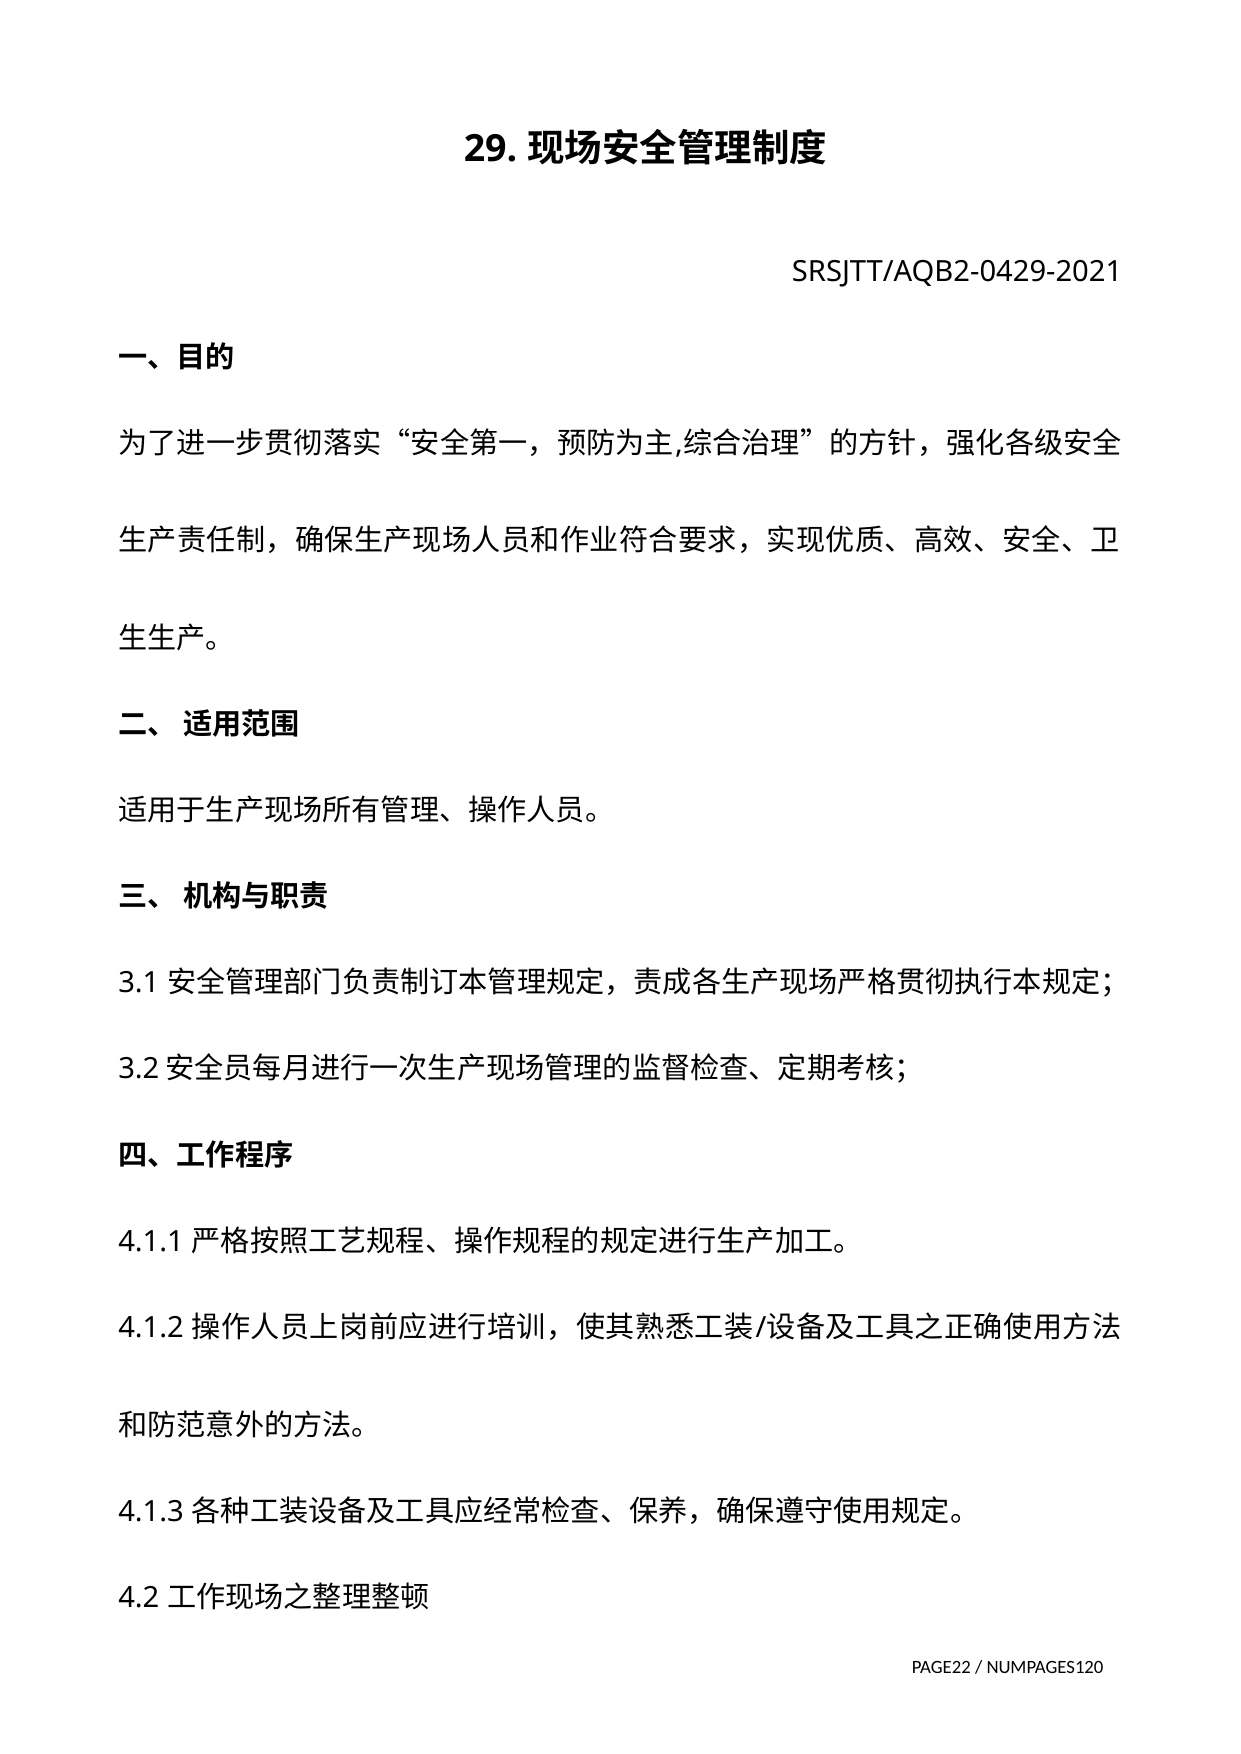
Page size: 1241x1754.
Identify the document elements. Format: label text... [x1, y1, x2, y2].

text 4.1.1 严格按照工艺规程、操作规程的规定进行生产加工。 [118, 1206, 1122, 1271]
text 三、 机构与职责 [118, 862, 1122, 927]
text 4.1.3 各种工装设备及工具应经常检查、保养，确保遵守使用规定。 [118, 1476, 1122, 1541]
subtitle 现场安全管理制度 [118, 112, 1122, 177]
text 4.2 工作现场之整理整顿 [118, 1562, 1122, 1627]
text 二、 适用范围 [118, 689, 1122, 754]
text 3.2安全员每月进行一次生产现场管理的监督检查、定期考核； [118, 1034, 1122, 1099]
text 四、工作程序 [118, 1120, 1122, 1185]
text SRSJTT/AQB2-0429-2021 [118, 237, 1122, 302]
text 3.1 安全管理部门负责制订本管理规定，责成各生产现场严格贯彻执行本规定； [118, 948, 1122, 1013]
text 4.1.2 操作人员上岗前应进行培训，使其熟悉工装/设备及工具之正确使用方法和防范意外的方法。 [118, 1292, 1122, 1455]
text 适用于生产现场所有管理、操作人员。 [118, 775, 1122, 840]
text 为了进一步贯彻落实“安全第一，预防为主,综合治理”的方针，强化各级安全生产责任制，确保生产现场人员和作业符合要求，实现优质、高效、安全、卫生生产。 [118, 408, 1122, 668]
text 一、目的 [118, 322, 1122, 387]
